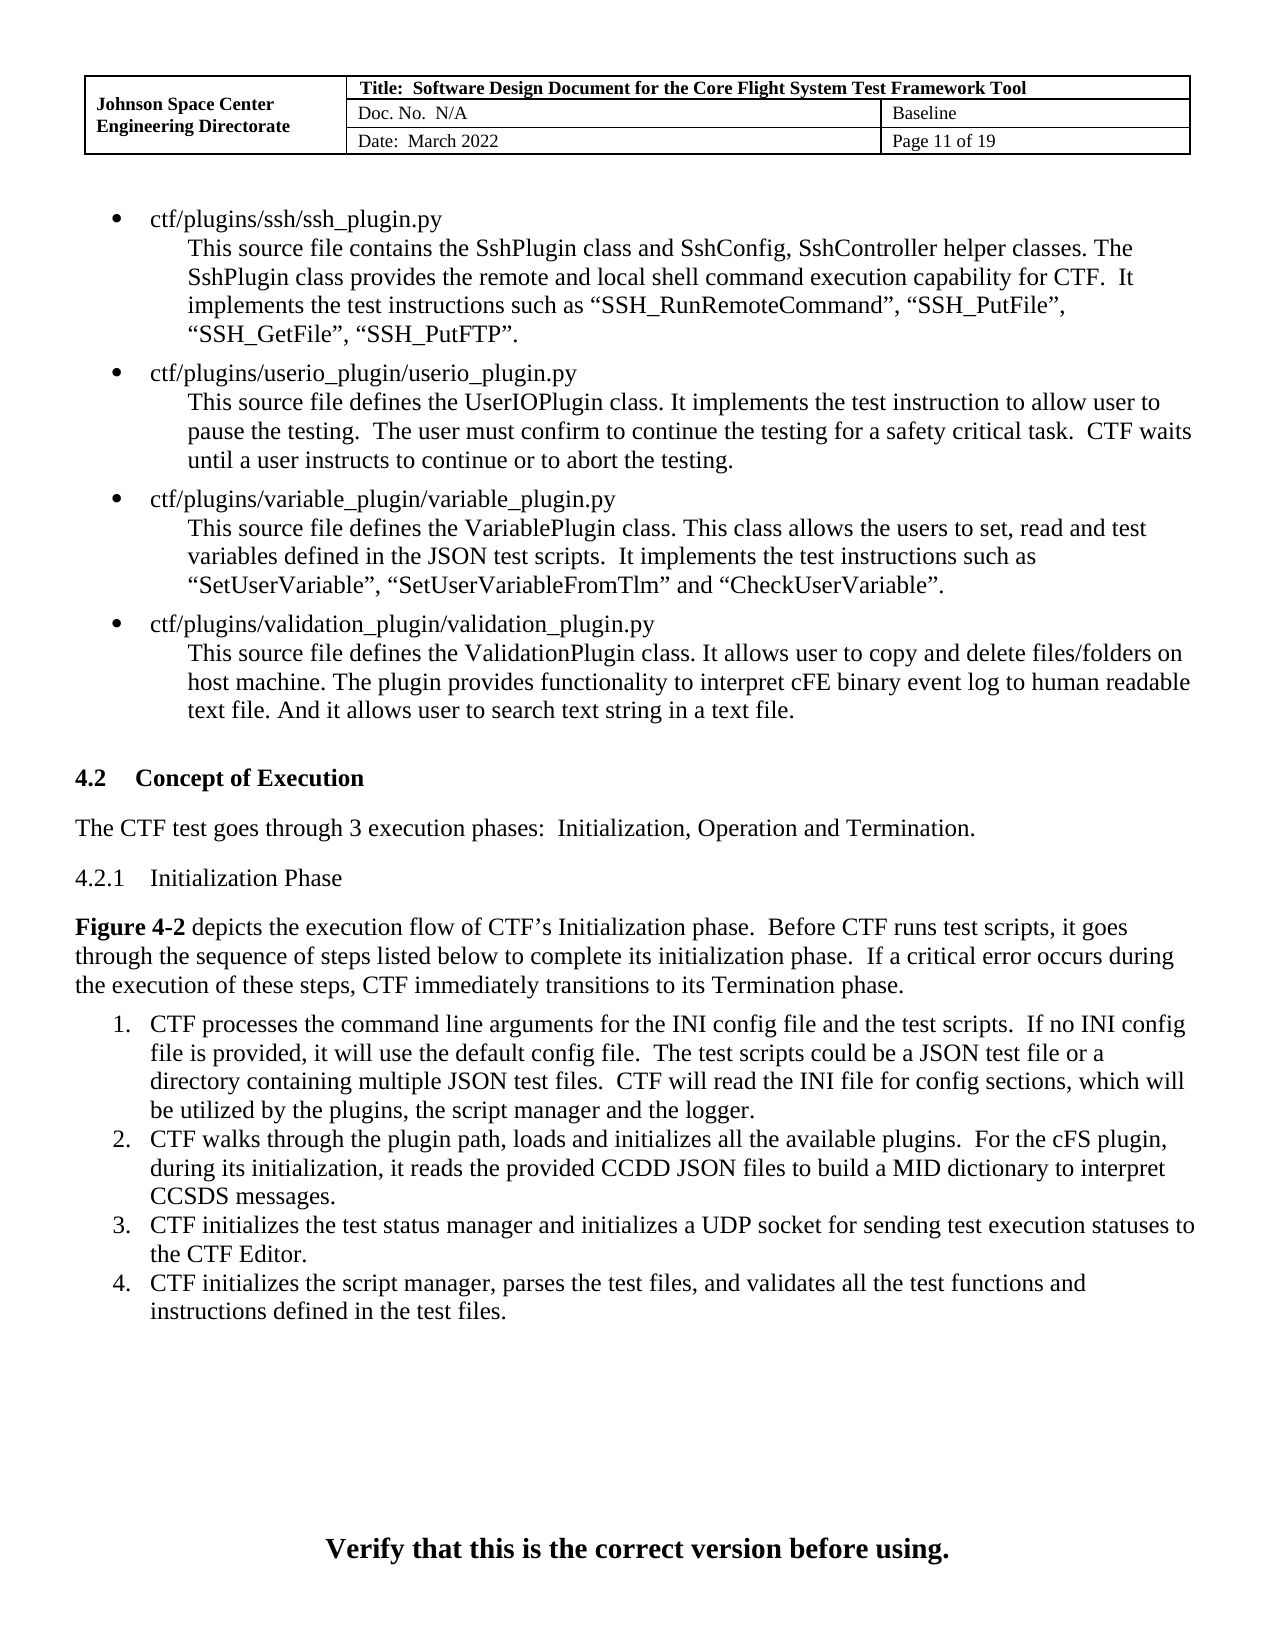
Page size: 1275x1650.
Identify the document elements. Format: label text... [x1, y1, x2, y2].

list CTF initializes the script manager, parses the test files, and validates all the test functions and instructions defined in the test files. [112, 1268, 1200, 1325]
text This source file defines the ValidationPlugin class. It allows user to copy and delete files/folders on host machine. The plugin provides functionality to interpret cFE binary event log to human readable text file. And it allows user to search text string in a text file. [187, 638, 1200, 724]
text This source file contains the SshPlugin class and SshConfig, SshController helper classes. The SshPlugin class provides the remote and local shell command execution capability for CTF. It implements the test instructions such as “SSH_RunRemoteCommand”, “SSH_PutFile”, “SSH_GetFile”, “SSH_PutFTP”. [187, 233, 1200, 348]
text The CTF test goes through 3 execution phases: Initialization, Operation and Termination. [75, 813, 1200, 842]
text This source file defines the VariablePlugin class. This class allows the users to set, read and test variables defined in the JSON test scripts. It implements the test instructions such as “SetUserVariable”, “SetUserVariableFromTlm” and “CheckUserVariable”. [187, 513, 1200, 599]
subtitle Concept of Execution [75, 763, 1200, 792]
subtitle Initialization Phase [75, 863, 1200, 891]
list ctf/plugins/userio_plugin/userio_plugin.py [112, 358, 1200, 387]
list ctf/plugins/variable_plugin/variable_plugin.py [112, 484, 1200, 513]
list ctf/plugins/ssh/ssh_plugin.py [112, 204, 1200, 233]
text Figure 4-2 depicts the execution flow of CTF’s Initialization phase. Before CTF runs test scripts, it goes through the sequence of steps listed below to complete its initialization phase. If a critical error occurs during the execution of these steps, CTF immediately transitions to its Termination phase. [75, 912, 1200, 998]
list CTF initializes the test status manager and initializes a UDP socket for sending test execution statuses to the CTF Editor. [112, 1210, 1200, 1268]
text This source file defines the UserIOPlugin class. It implements the test instruction to allow user to pause the testing. The user must confirm to continue the testing for a safety critical task. CTF waits until a user instructs to continue or to abort the testing. [187, 387, 1200, 473]
list CTF walks through the plugin path, loads and initializes all the available plugins. For the cFS plugin, during its initialization, it reads the provided CCDD JSON files to build a MID dictionary to interpret CCSDS messages. [112, 1124, 1200, 1210]
list CTF processes the command line arguments for the INI config file and the test scripts. If no INI config file is provided, it will use the default config file. The test scripts could be a JSON test file or a directory containing multiple JSON test files. CTF will read the INI file for config sections, which will be utilized by the plugins, the script manager and the logger. [112, 1009, 1200, 1124]
list ctf/plugins/validation_plugin/validation_plugin.py [112, 609, 1200, 638]
